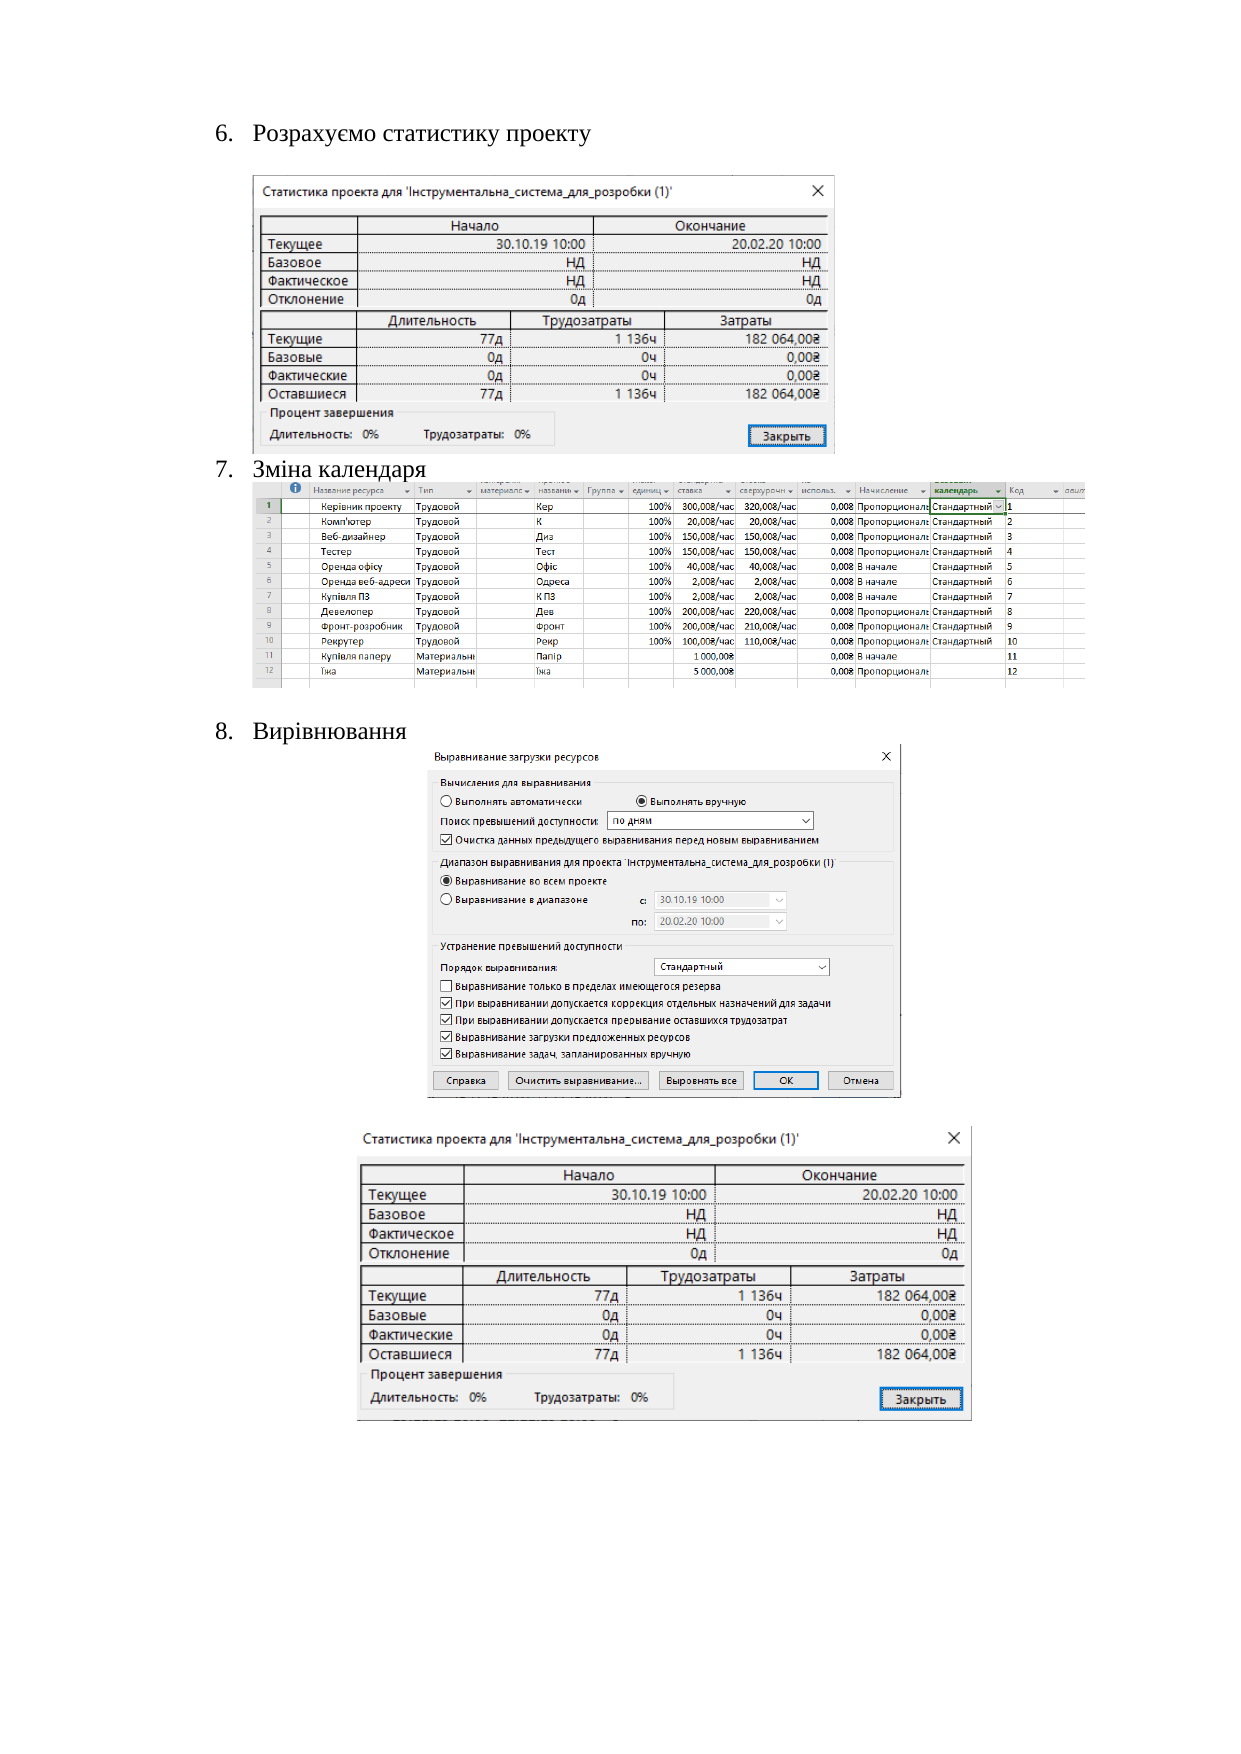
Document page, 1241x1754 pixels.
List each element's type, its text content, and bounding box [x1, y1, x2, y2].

list Вирівнювання [215, 716, 1152, 745]
list Розрахуємо статистику проекту [215, 118, 1152, 147]
picture [252, 482, 1085, 688]
picture [252, 175, 835, 454]
list Зміна календаря [215, 454, 1152, 482]
picture [427, 744, 902, 1098]
picture [356, 1126, 972, 1421]
